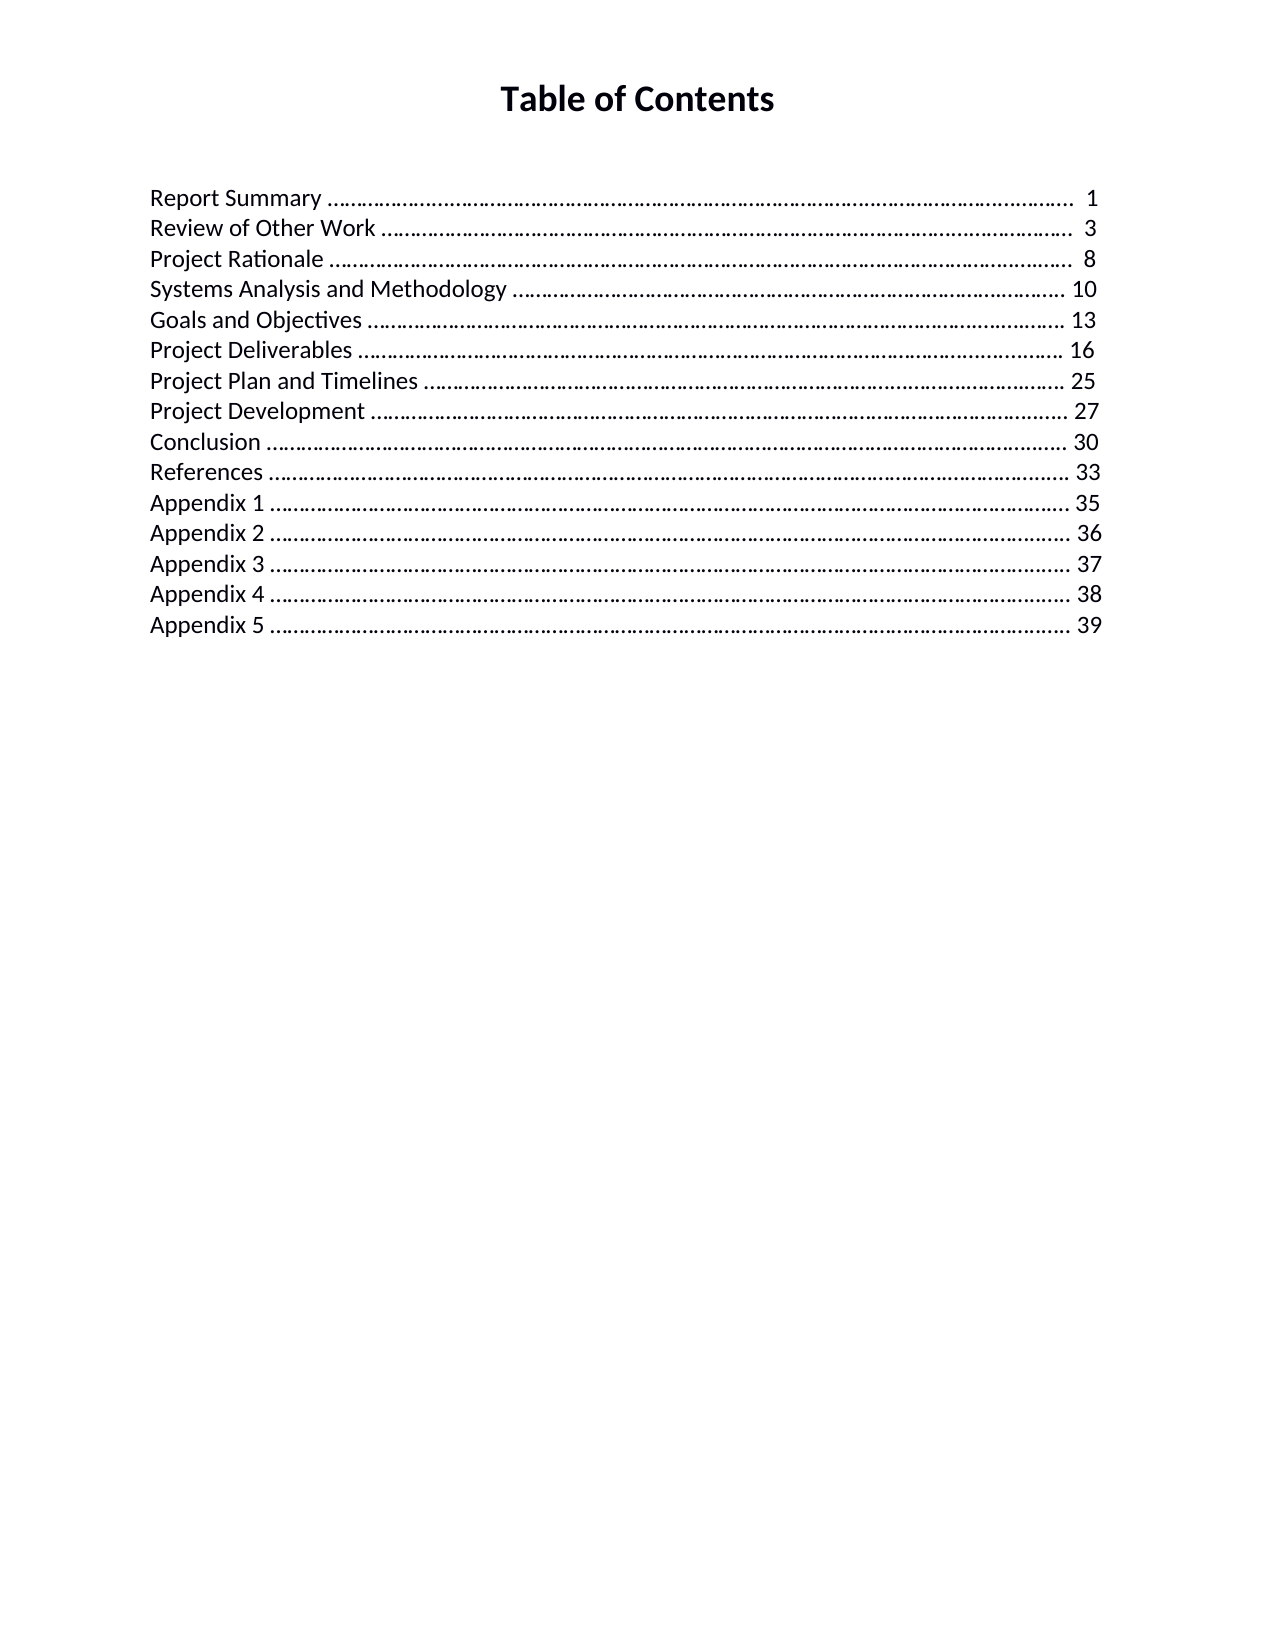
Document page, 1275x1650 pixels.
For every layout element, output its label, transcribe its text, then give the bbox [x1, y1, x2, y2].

text Goals and Objectives …………………………………………………………………………………………….….….……. 13 [150, 304, 1125, 334]
text Table of Contents [150, 75, 1125, 121]
text Appendix 3 ……………………………………………………………………………………………………………………..….. 37 [150, 548, 1125, 579]
text Appendix 4 ……………………………………………………………………………………………………………………..….. 38 [150, 579, 1125, 609]
text Systems Analysis and Methodology ………………………………………………………………………….……….. 10 [150, 273, 1125, 304]
text Project Plan and Timelines ………………………………………………………………………...……….……….……. 25 [150, 365, 1125, 396]
text Appendix 1 ……………………………………………………………………………………………………………………….… 35 [150, 487, 1125, 518]
text Report Summary ………………...………………………………………………………………..…………………...………. 1 [150, 182, 1125, 212]
text Review of Other Work ………………………………………………………………………………………...……………… 3 [150, 212, 1125, 243]
text Project Rationale ………………………………………………………………………………………………………..….…… 8 [150, 243, 1125, 273]
text Appendix 5 ……………………………………………………………………………………………………………………..….. 39 [150, 609, 1125, 640]
text Project Development ……………………………………………………………………………………………………..….. 27 [150, 396, 1125, 426]
text Project Deliverables ……………………………………………………………………………………………...…....……. 16 [150, 334, 1125, 365]
text Conclusion ……………………………………………………………………………………………………………………..….. 30 [150, 426, 1125, 457]
text Appendix 2 ……………………………………………………………………………………………………………………..….. 36 [150, 518, 1125, 548]
text References ……………………………………………………………………………………………………….……………..…. 33 [150, 457, 1125, 487]
